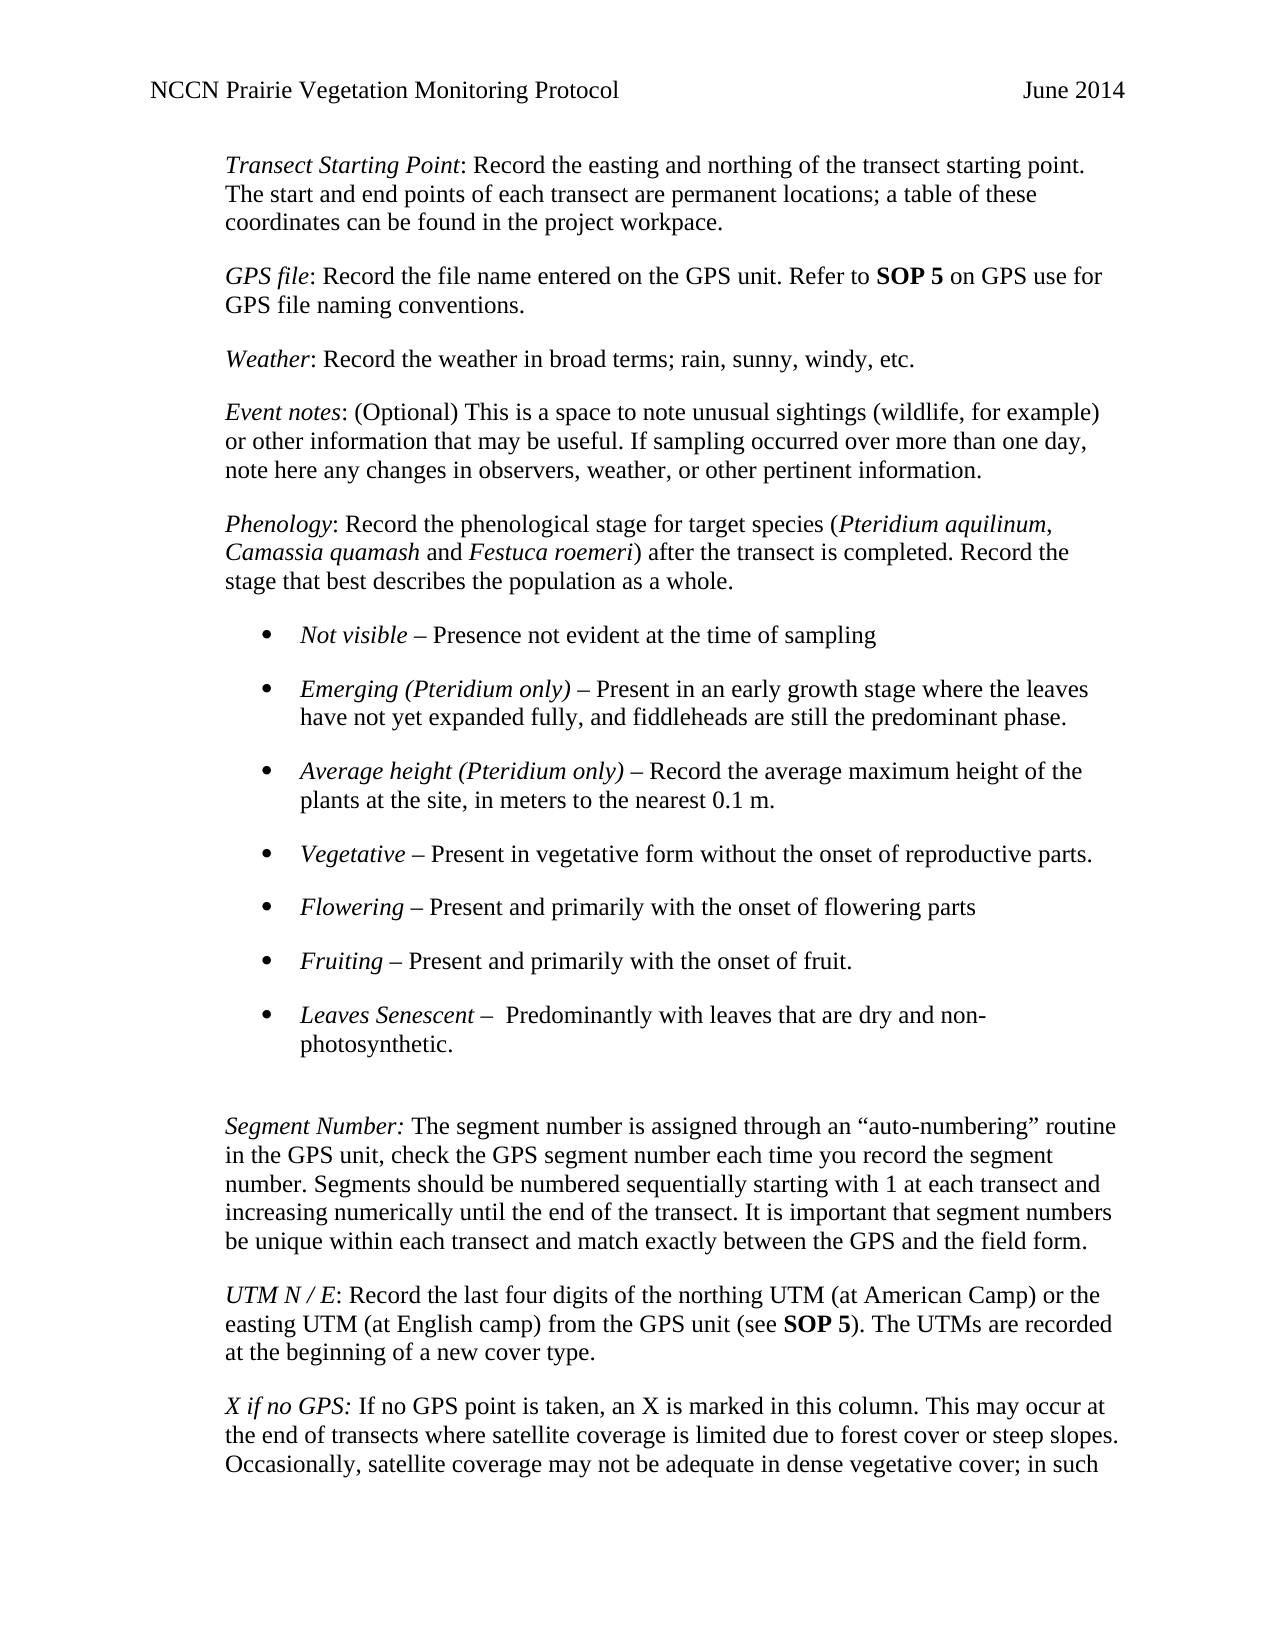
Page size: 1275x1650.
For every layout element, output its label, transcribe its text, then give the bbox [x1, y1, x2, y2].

list Vegetative – Present in vegetative form without the onset of reproductive parts. [262, 839, 1125, 867]
list Average height (Pteridium only) – Record the average maximum height of the plants at the site, in meters to the nearest 0.1 m. [262, 756, 1125, 814]
text UTM N / E: Record the last four digits of the northing UTM (at American Camp) or the easting UTM (at English camp) from the GPS unit (see SOP 5). The UTMs are recorded at the beginning of a new cover type. [225, 1280, 1125, 1366]
list Emerging (Pteridium only) – Present in an early growth stage where the leaves have not yet expanded fully, and fiddleheads are still the predominant phase. [262, 674, 1125, 731]
text Phenology: Record the phenological stage for target species (Pteridium aquilinum, Camassia quamash and Festuca roemeri) after the transect is completed. Record the stage that best describes the population as a whole. [225, 509, 1125, 595]
list Not visible – Presence not evident at the time of sampling [262, 620, 1125, 649]
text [225, 1391, 1125, 1477]
text Event notes: (Optional) This is a space to note unusual sightings (wildlife, for example) or other information that may be useful. If sampling occurred over more than one day, note here any changes in observers, weather, or other pertinent information. [225, 397, 1125, 484]
list Fruiting – Present and primarily with the onset of fruit. [262, 946, 1125, 975]
text Segment Number: The segment number is assigned through an “auto-numbering” routine in the GPS unit, check the GPS segment number each time you record the segment number. Segments should be numbered sequentially starting with 1 at each transect and increasing numerically until the end of the transect. It is important that segment numbers be unique within each transect and match exactly between the GPS and the field form. [225, 1111, 1125, 1255]
text Transect Starting Point: Record the easting and northing of the transect starting point. The start and end points of each transect are permanent locations; a table of these coordinates can be found in the project workpace. [225, 150, 1125, 236]
text GPS file: Record the file name entered on the GPS unit. Refer to SOP 5 on GPS use for GPS file naming conventions. [225, 261, 1125, 319]
list Leaves Senescent – Predominantly with leaves that are dry and non-photosynthetic. [262, 1000, 1125, 1057]
text Weather: Record the weather in broad terms; rain, sunny, windy, etc. [225, 344, 1125, 372]
list Flowering – Present and primarily with the onset of flowering parts [262, 892, 1125, 921]
